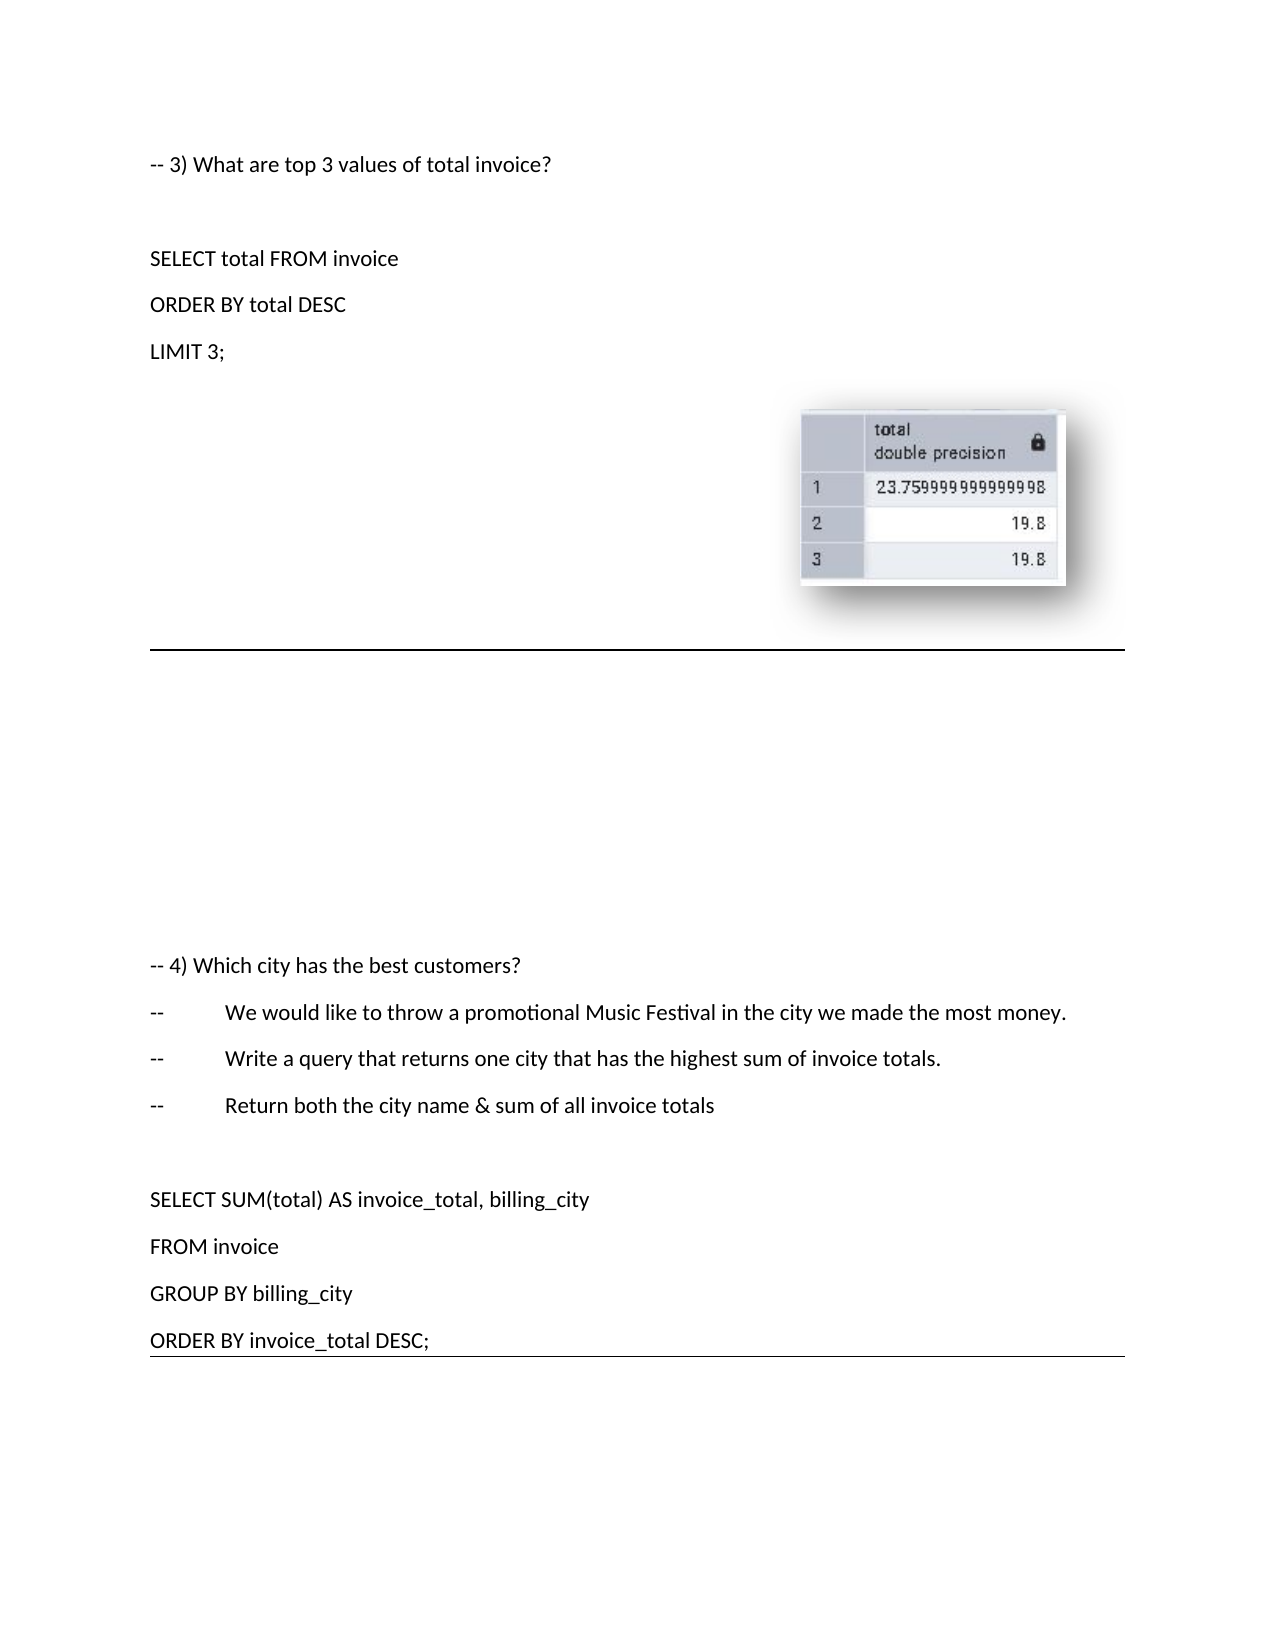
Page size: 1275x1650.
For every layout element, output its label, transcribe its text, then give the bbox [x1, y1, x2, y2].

text -- Return both the city name & sum of all invoice totals [150, 1091, 1125, 1119]
text ORDER BY total DESC [150, 291, 1125, 319]
text SELECT SUM(total) AS invoice_total, billing_city [150, 1185, 1125, 1213]
text SELECT total FROM invoice [150, 244, 1125, 272]
text -- 3) What are top 3 values of total invoice? [150, 150, 1125, 178]
picture [800, 409, 1066, 586]
text -- We would like to throw a promotional Music Festival in the city we made the most money. [150, 998, 1125, 1026]
text -- 4) Which city has the best customers? [150, 951, 1125, 979]
text FROM invoice [150, 1232, 1125, 1260]
text GROUP BY billing_city [150, 1279, 1125, 1307]
text ORDER BY invoice_total DESC; [150, 1326, 1125, 1356]
text -- Write a query that returns one city that has the highest sum of invoice totals. [150, 1044, 1125, 1072]
text LIMIT 3; [150, 337, 1125, 366]
